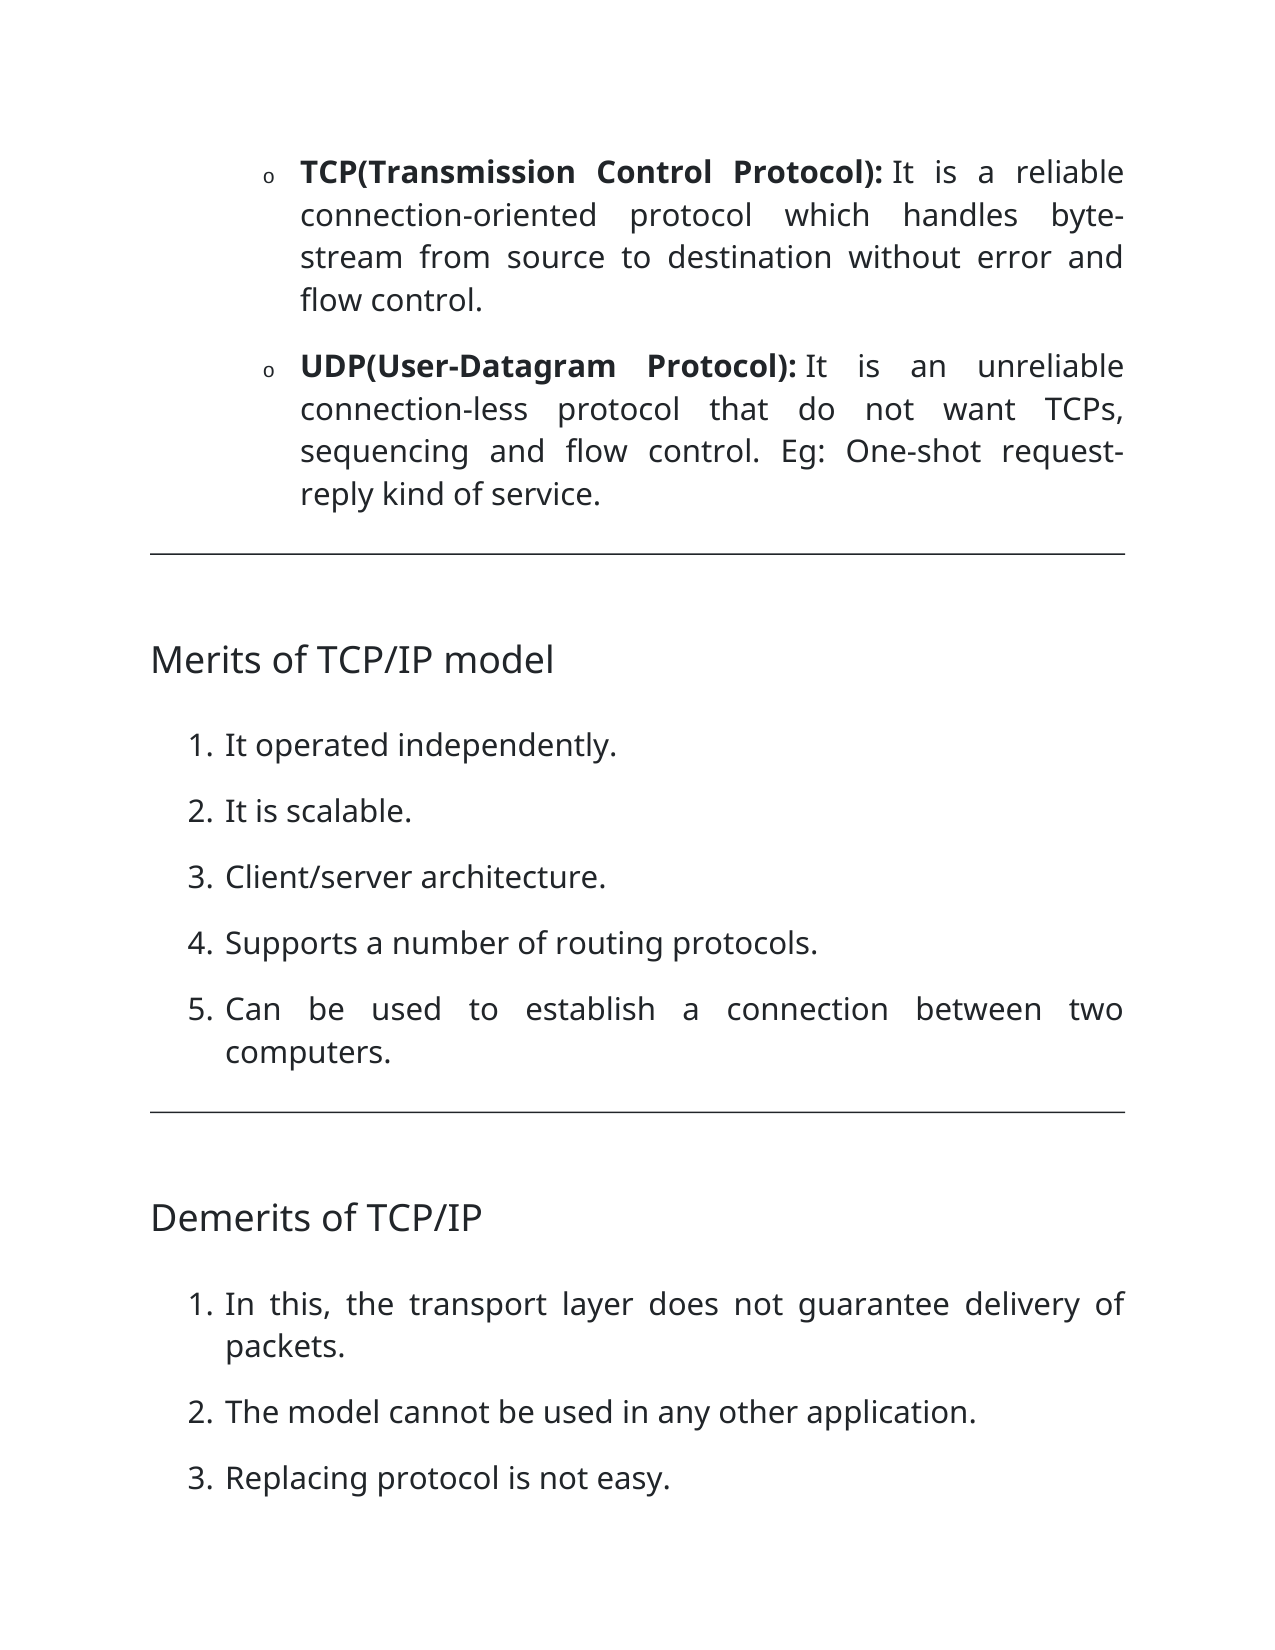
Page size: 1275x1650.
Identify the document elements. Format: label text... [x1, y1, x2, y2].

list The model cannot be used in any other application. [187, 1390, 1125, 1433]
list It is scalable. [187, 789, 1125, 832]
text Demerits of TCP/IP [150, 1191, 1125, 1242]
list UDP(User-Datagram Protocol): It is an unreliable connection-less protocol that do not want TCPs, sequencing and flow control. Eg: One-shot request-reply kind of service. [262, 344, 1125, 514]
list Client/server architecture. [187, 855, 1125, 898]
list It operated independently. [187, 723, 1125, 766]
text Merits of TCP/IP model [150, 633, 1125, 684]
list Replacing protocol is not easy. [187, 1456, 1125, 1499]
list Can be used to establish a connection between two computers. [187, 987, 1125, 1073]
list Supports a number of routing protocols. [187, 921, 1125, 964]
list TCP(Transmission Control Protocol): It is a reliable connection-oriented protocol which handles byte-stream from source to destination without error and flow control. [262, 150, 1125, 320]
list In this, the transport layer does not guarantee delivery of packets. [187, 1282, 1125, 1367]
